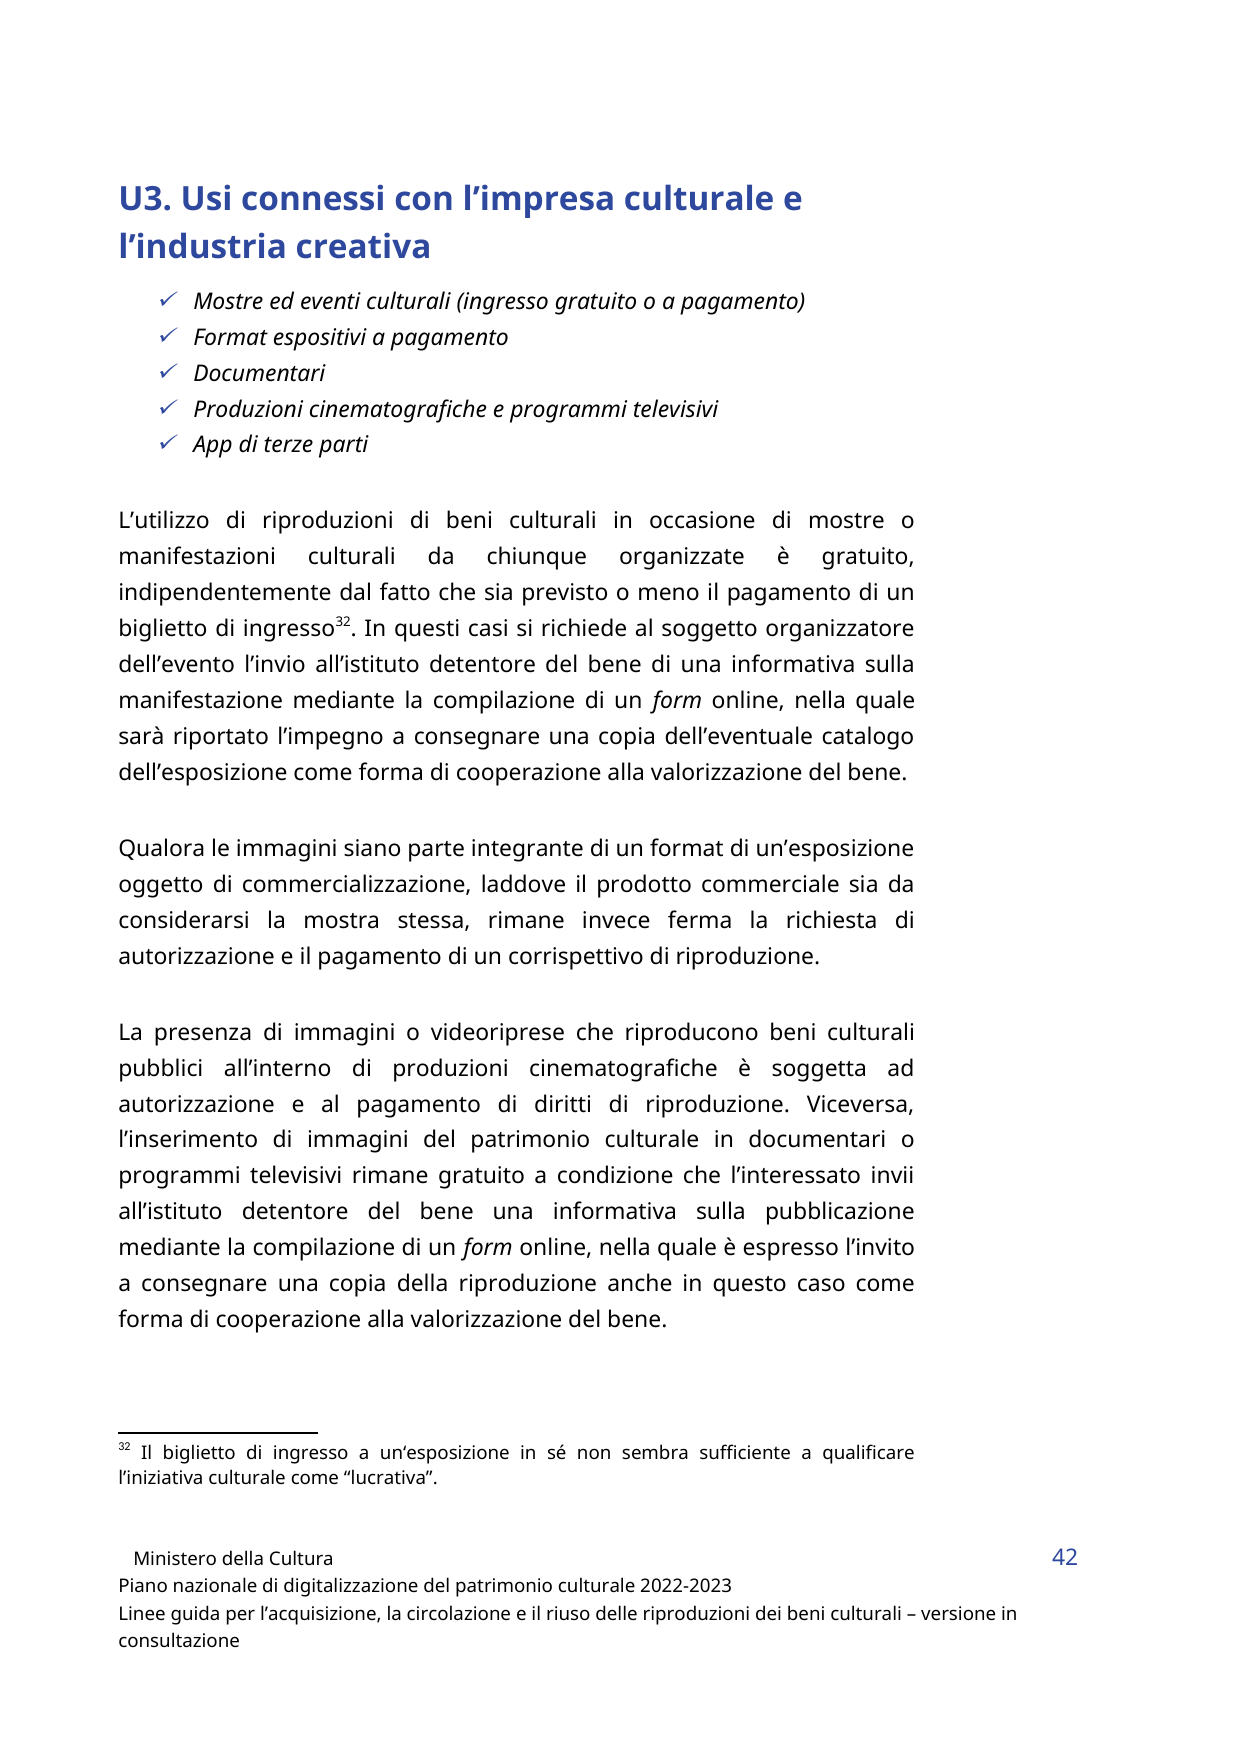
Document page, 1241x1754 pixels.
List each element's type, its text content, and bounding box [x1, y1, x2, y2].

subtitle U3. Usi connessi con l’impresa culturale e l’industria creativa [118, 174, 916, 269]
list Format espositivi a pagamento [156, 321, 916, 352]
list Documentari [156, 357, 916, 388]
text La presenza di immagini o videoriprese che riproducono beni culturali pubblici all’interno di produzioni cinematografiche è soggetta ad autorizzazione e al pagamento di diritti di riproduzione. Viceversa, l’inserimento di immagini del patrimonio culturale in documentari o programmi televisivi rimane gratuito a condizione che l’interessato invii all’istituto detentore del bene una informativa sulla pubblicazione mediante la compilazione di un form online, nella quale è espresso l’invito a consegnare una copia della riproduzione anche in questo caso come forma di cooperazione alla valorizzazione del bene. [118, 1016, 916, 1334]
list Mostre ed eventi culturali (ingresso gratuito o a pagamento) [156, 285, 916, 316]
text L’utilizzo di riproduzioni di beni culturali in occasione di mostre o manifestazioni culturali da chiunque organizzate è gratuito, indipendentemente dal fatto che sia previsto o meno il pagamento di un biglietto di ingresso. In questi casi si richiede al soggetto organizzatore dell’evento l’invio all’istituto detentore del bene di una informativa sulla manifestazione mediante la compilazione di un form online, nella quale sarà riportato l’impegno a consegnare una copia dell’eventuale catalogo dell’esposizione come forma di cooperazione alla valorizzazione del bene. [118, 504, 916, 787]
text Qualora le immagini siano parte integrante di un format di un’esposizione oggetto di commercializzazione, laddove il prodotto commerciale sia da considerarsi la mostra stessa, rimane invece ferma la richiesta di autorizzazione e il pagamento di un corrispettivo di riproduzione. [118, 832, 916, 971]
list Produzioni cinematografiche e programmi televisivi [156, 392, 916, 424]
list App di terze parti [156, 428, 916, 460]
